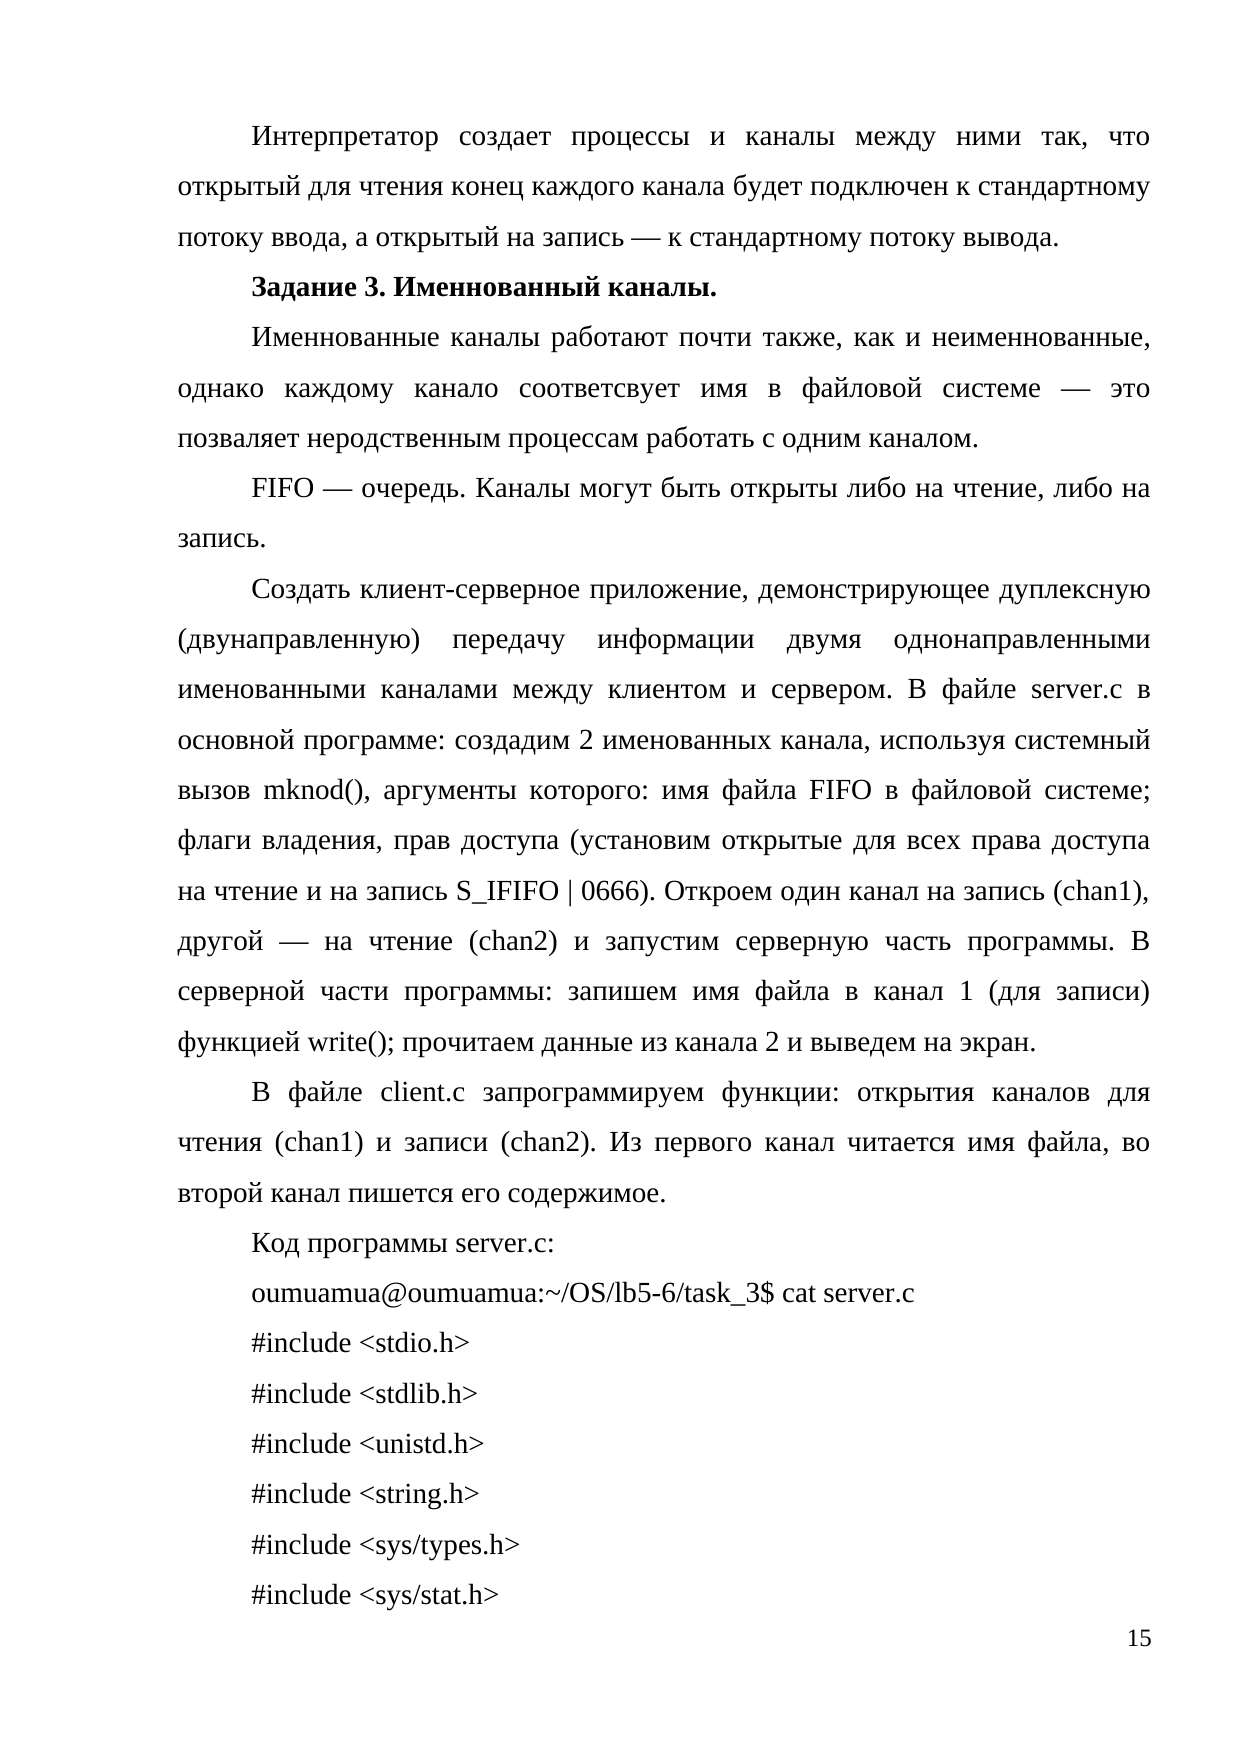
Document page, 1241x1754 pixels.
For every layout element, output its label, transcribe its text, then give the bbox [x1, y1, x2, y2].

text Именнованные каналы работают почти также, как и неименнованные, однако каждому канало соответсвует имя в файловой системе — это позваляет неродственным процессам работать с одним каналом. [177, 319, 1152, 453]
text Создать клиент-серверное приложение, демонстрирующее дуплексную (двунаправленную) передачу информации двумя однонаправленными именованными каналами между клиентом и сервером. В файле server.c в основной программе: создадим 2 именованных канала, используя системный вызов mknod(), аргументы которого: имя файла FIFO в файловой системе; флаги владения, прав доступа (установим открытые для всех права доступа на чтение и на запись S_IFIFO | 0666). Откроем один канал на запись (chan1), другой — на чтение (chan2) и запустим серверную часть программы. В серверной части программы: запишем имя файла в канал 1 (для записи) функцией write(); прочитаем данные из канала 2 и выведем на экран. [177, 571, 1152, 1057]
text #include <stdlib.h> [177, 1376, 1152, 1409]
text #include <unistd.h> [177, 1426, 1152, 1460]
text FIFO — очередь. Каналы могут быть открыты либо на чтение, либо на запись. [177, 470, 1152, 554]
text #include <string.h> [177, 1477, 1152, 1510]
text #include <stdio.h> [177, 1326, 1152, 1359]
text В файле client.c запрограммируем функции: открытия каналов для чтения (chan1) и записи (chan2). Из первого канал читается имя файла, во второй канал пишется его содержимое. [177, 1074, 1152, 1208]
text #include <sys/types.h> [177, 1527, 1152, 1560]
text #include <sys/stat.h> [177, 1577, 1152, 1611]
text Код программы server.c: [177, 1225, 1152, 1258]
text Интерпретатор создает процессы и каналы между ними так, что открытый для чтения конец каждого канала будет подключен к стандартному потоку ввода, а открытый на запись — к стандартному потоку вывода. [177, 118, 1152, 252]
text Задание 3. Именнованный каналы. [177, 269, 1152, 303]
text oumuamua@oumuamua:~/OS/lb5-6/task_3$ cat server.c [177, 1275, 1152, 1309]
